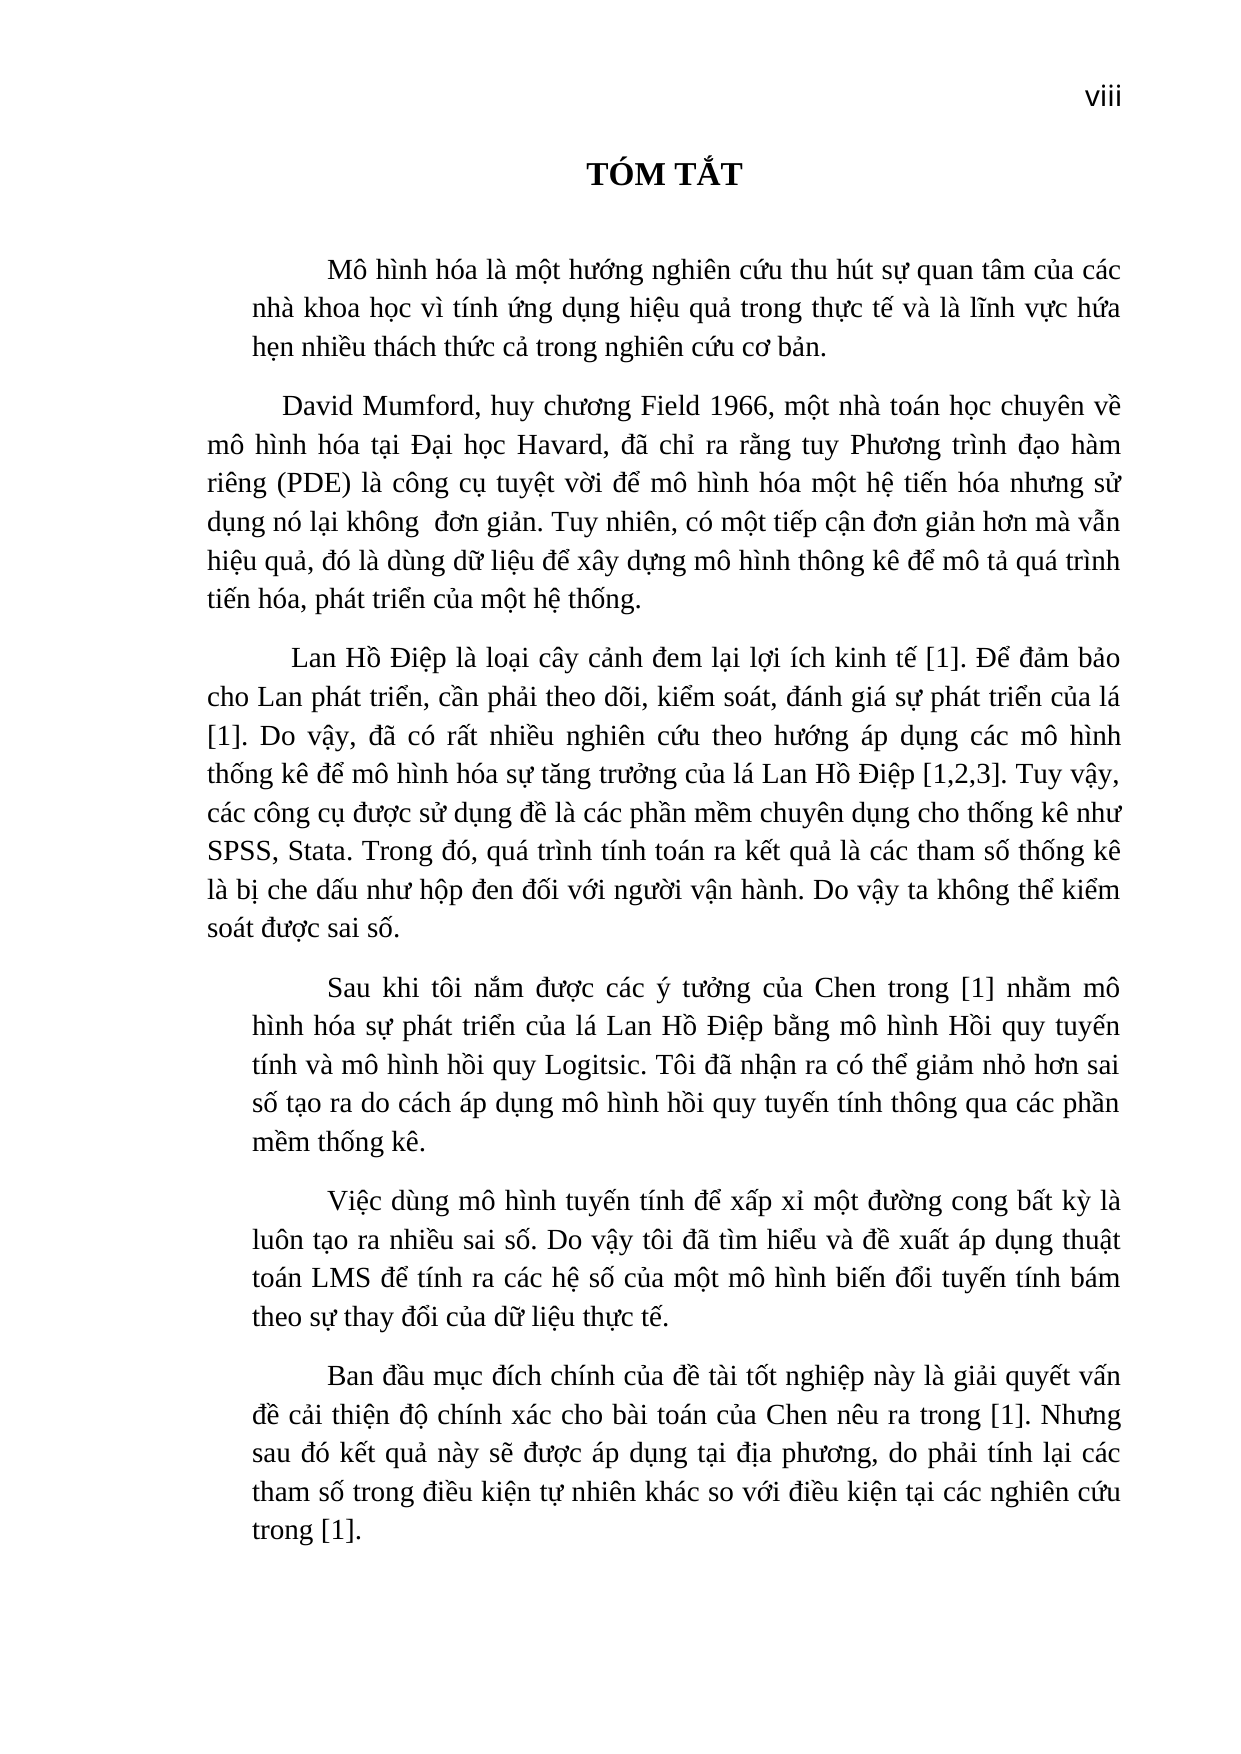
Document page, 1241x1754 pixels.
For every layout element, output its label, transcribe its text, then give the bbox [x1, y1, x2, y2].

text Việc dùng mô hình tuyến tính để xấp xỉ một đường cong bất kỳ là luôn tạo ra nhiều sai số. Do vậy tôi đã tìm hiểu và đề xuất áp dụng thuật toán LMS để tính ra các hệ số của một mô hình biến đổi tuyến tính bám theo sự thay đổi của dữ liệu thực tế. [252, 1183, 1122, 1332]
text Sau khi tôi nắm được các ý tưởng của Chen trong [1] nhằm mô hình hóa sự phát triển của lá Lan Hồ Điệp bằng mô hình Hồi quy tuyến tính và mô hình hồi quy Logitsic. Tôi đã nhận ra có thể giảm nhỏ hơn sai số tạo ra do cách áp dụng mô hình hồi quy tuyến tính thông qua các phần mềm thống kê. [252, 970, 1122, 1157]
text David Mumford, huy chương Field 1966, một nhà toán học chuyên về mô hình hóa tại Đại học Havard, đã chỉ ra rằng tuy Phương trình đạo hàm riêng (PDE) là công cụ tuyệt vời để mô hình hóa một hệ tiến hóa nhưng sử dụng nó lại không đơn giản. Tuy nhiên, có một tiếp cận đơn giản hơn mà vẫn hiệu quả, đó là dùng dữ liệu để xây dựng mô hình thông kê để mô tả quá trình tiến hóa, phát triển của một hệ thống. [207, 388, 1122, 615]
subtitle TÓM TẮT [207, 154, 1122, 193]
text Lan Hồ Điệp là loại cây cảnh đem lại lợi ích kinh tế [1]. Để đảm bảo cho Lan phát triển, cần phải theo dõi, kiểm soát, đánh giá sự phát triển của lá [1]. Do vậy, đã có rất nhiều nghiên cứu theo hướng áp dụng các mô hình thống kê để mô hình hóa sự tăng trưởng của lá Lan Hồ Điệp [1,2,3]. Tuy vậy, các công cụ được sử dụng đề là các phần mềm chuyên dụng cho thống kê như SPSS, Stata. Trong đó, quá trình tính toán ra kết quả là các tham số thống kê là bị che dấu như hộp đen đối với người vận hành. Do vậy ta không thể kiểm soát được sai số. [207, 641, 1122, 944]
text Ban đầu mục đích chính của đề tài tốt nghiệp này là giải quyết vấn đề cải thiện độ chính xác cho bài toán của Chen nêu ra trong [1]. Nhưng sau đó kết quả này sẽ được áp dụng tại địa phương, do phải tính lại các tham số trong điều kiện tự nhiên khác so với điều kiện tại các nghiên cứu trong [1]. [252, 1358, 1122, 1546]
text Mô hình hóa là một hướng nghiên cứu thu hút sự quan tâm của các nhà khoa học vì tính ứng dụng hiệu quả trong thực tế và là lĩnh vực hứa hẹn nhiều thách thức cả trong nghiên cứu cơ bản. [252, 252, 1122, 363]
